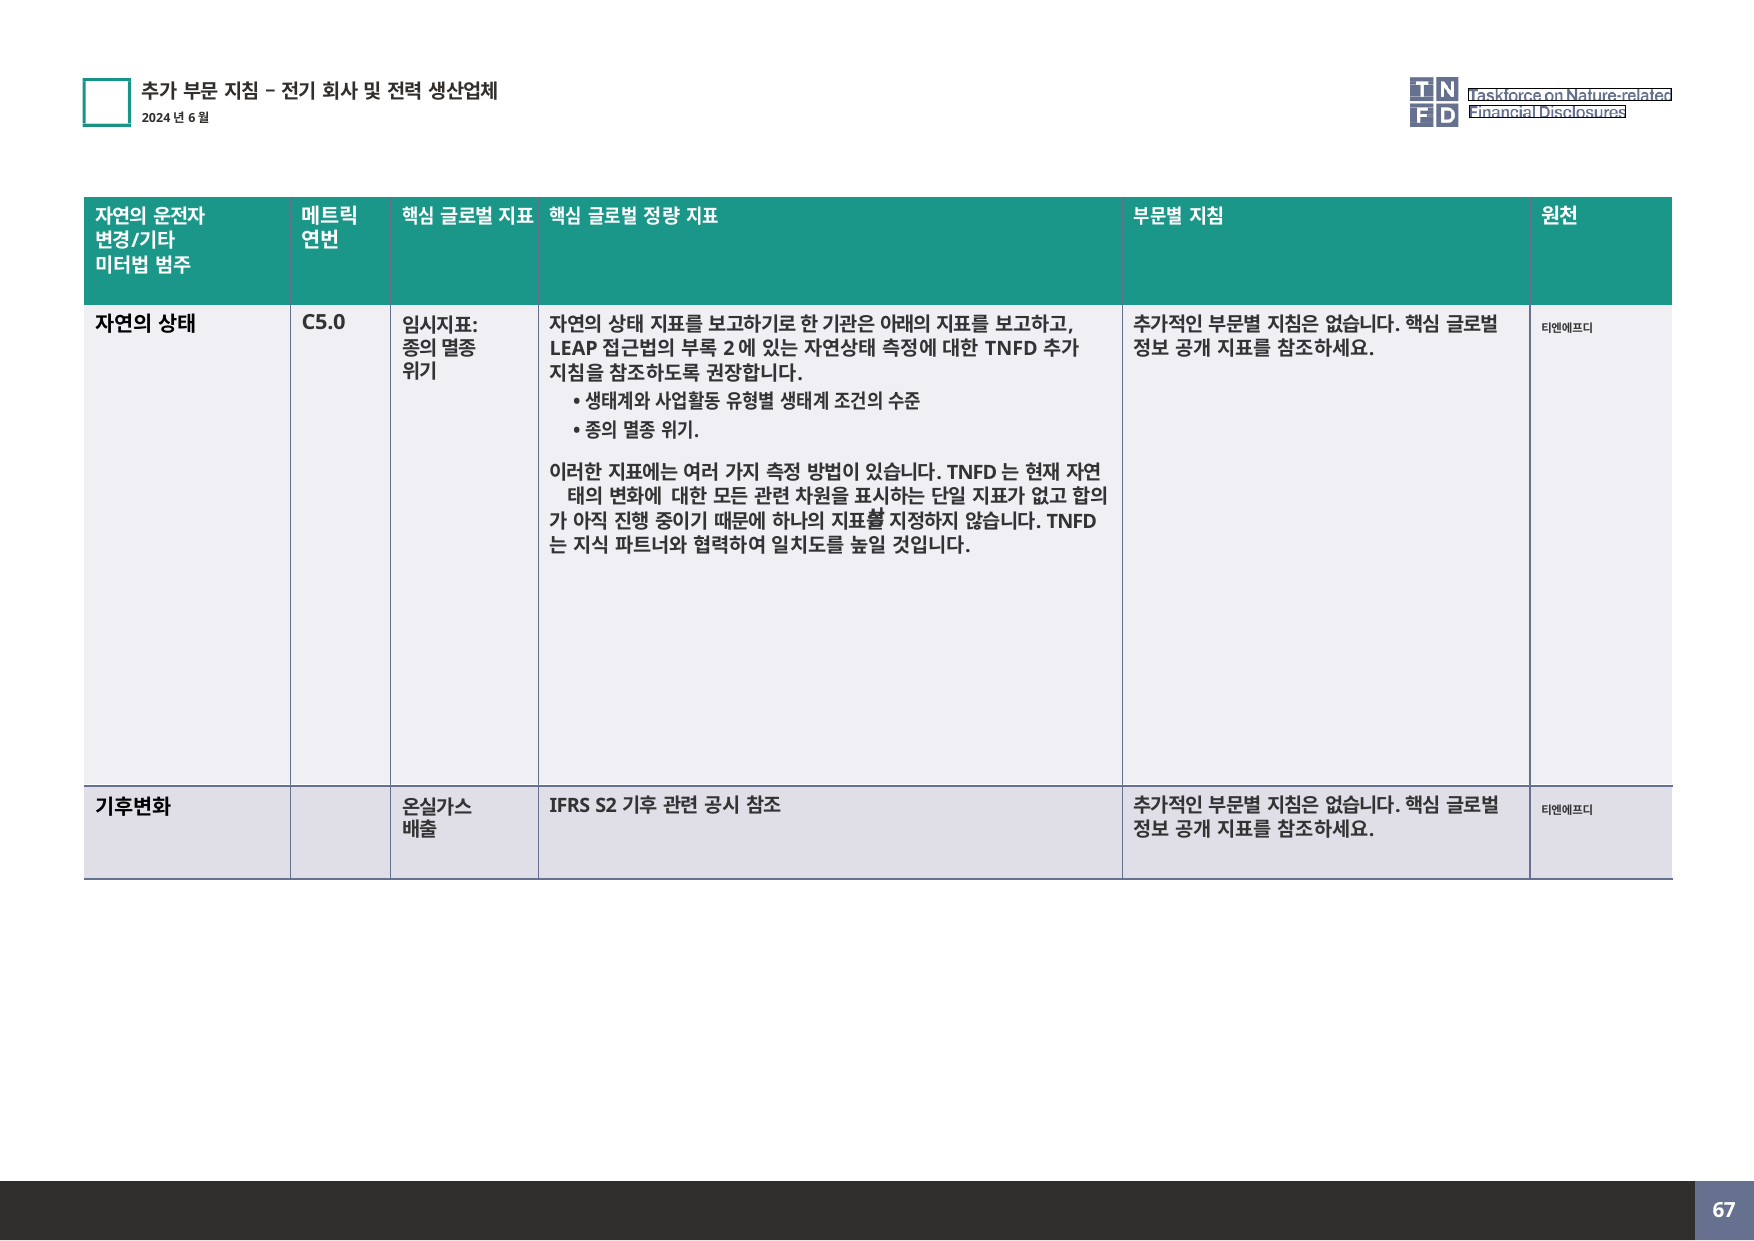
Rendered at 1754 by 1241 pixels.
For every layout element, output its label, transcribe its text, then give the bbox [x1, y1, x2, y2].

table_cell [291, 787, 390, 878]
table_header 핵심 글로벌 정량 지표 [539, 197, 1122, 305]
table_cell IFRS S2 기후 관련 공시 참조 [539, 787, 1122, 878]
table_cell 티엔에프디 [1531, 787, 1672, 878]
table_cell 임시지표: 종의 멸종 위기 [391, 305, 538, 784]
table_cell 자연의 상태 지표를 보고하기로 한 기관은 아래의 지표를 보고하고, LEAP 접근법의 부록 2에 있는 자연상태 측정에 대한 TNFD 추가 지침을 참조하도록 권장합니다. 생태계와 사업활동 유형별 생태계 조건의 수준 종의 멸종 위기. 이러한 지표에는 여러 가지 측정 방법이 있습니다. TNFD는 현재 자연 태의 변화에 대한 모든 관련 차원을 표시하는 단일 지표가 없고 합의 가 아직 진행 중이기 때문에 하나의 지표를 지정하지 않습니다. TNFD 는 지식 파트너와 협력하여 일치도를 높일 것입니다. [539, 305, 1122, 784]
table_header 자연의 운전자 변경/기타 미터법 범주 [84, 197, 290, 305]
table_cell C5.0 [291, 305, 390, 784]
table_header 메트릭연번 [291, 197, 390, 305]
text 2024년 6월 [1459, 105, 1683, 127]
table_cell 기후변화 [84, 787, 290, 878]
table_header 부문별 지침 [1123, 197, 1529, 305]
text 2024년 6월 [142, 105, 1410, 127]
table_cell 추가적인 부문별 지침은 없습니다. 핵심 글로벌 정보 공개 지표를 참조하세요. [1123, 305, 1529, 784]
table_cell 자연의 상태 [84, 305, 290, 784]
picture [82, 78, 131, 127]
text 추가 부문 지침 ‒ 전기 회사 및 전력 생산업체 [142, 71, 1683, 105]
table_cell 티엔에프디 [1531, 305, 1672, 784]
table_cell 추가적인 부문별 지침은 없습니다. 핵심 글로벌 정보 공개 지표를 참조하세요. [1123, 787, 1529, 878]
table_header 핵심 글로벌 지표 [391, 197, 538, 305]
picture [1410, 77, 1459, 127]
picture [867, 507, 885, 527]
table_header 원천 [1531, 197, 1672, 305]
table_cell 온실가스 배출 [391, 787, 538, 878]
